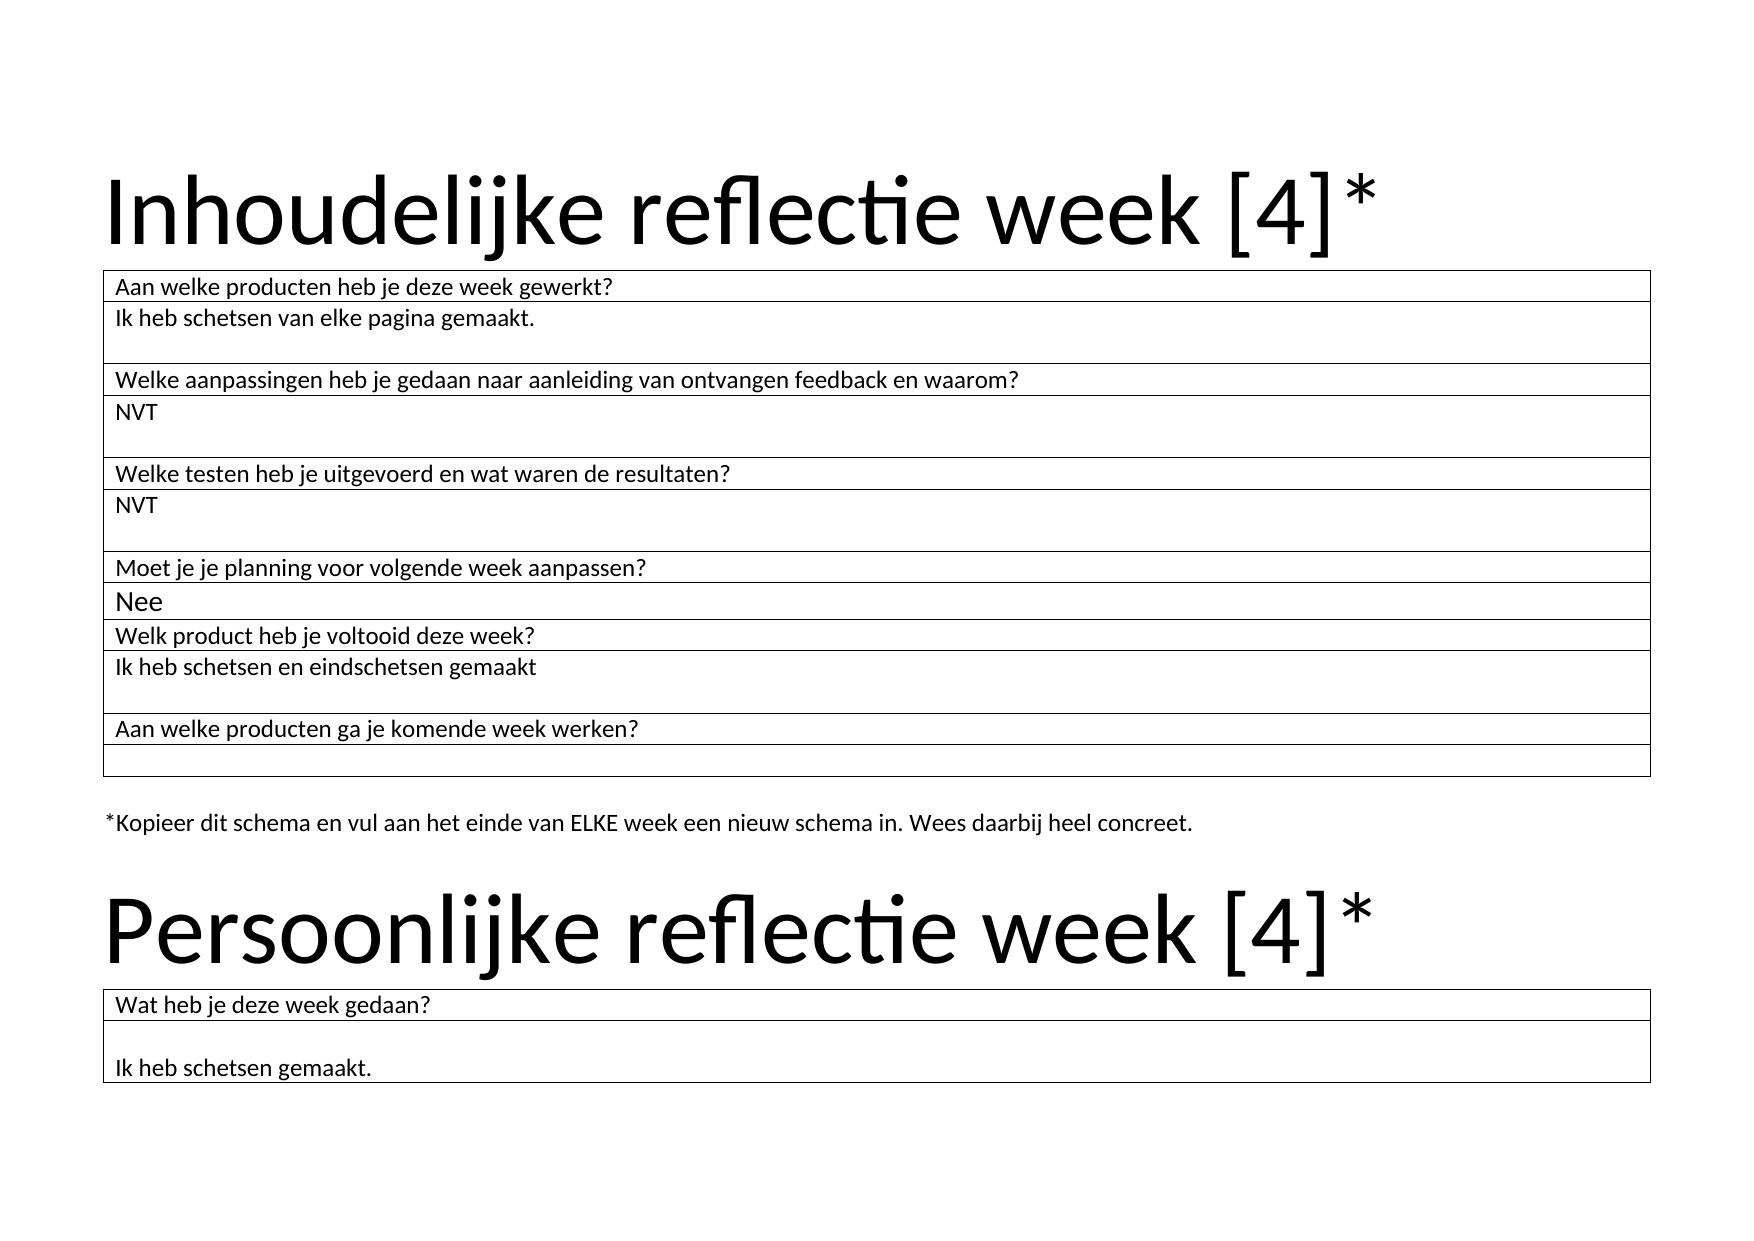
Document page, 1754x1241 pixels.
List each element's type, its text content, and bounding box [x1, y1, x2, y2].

table_cell Aan welke producten ga je komende week werken? [104, 714, 1650, 744]
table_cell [104, 1021, 1650, 1082]
table_cell Welke aanpassingen heb je gedaan naar aanleiding van ontvangen feedback en waarom? [104, 364, 1650, 395]
table_cell Welk product heb je voltooid deze week? [104, 620, 1650, 650]
table_cell NVT [104, 490, 1650, 551]
text Persoonlijke reflectie week [4]* [103, 866, 1651, 988]
table_cell Welke testen heb je uitgevoerd en wat waren de resultaten? [104, 458, 1650, 488]
table_header Wat heb je deze week gedaan? [104, 990, 1650, 1020]
text *Kopieer dit schema en vul aan het einde van ELKE week een nieuw schema in. Wees daarbij heel concreet. [103, 807, 1651, 838]
table_cell [104, 745, 1650, 776]
table_cell Ik heb schetsen en eindschetsen gemaakt [104, 651, 1650, 712]
table_header Aan welke producten heb je deze week gewerkt? [104, 271, 1650, 301]
table_cell Nee [104, 583, 1650, 619]
table_cell Moet je je planning voor volgende week aanpassen? [104, 552, 1650, 582]
text Inhoudelijke reflectie week [4]* [103, 148, 1651, 270]
table_cell NVT [104, 396, 1650, 457]
table_cell Ik heb schetsen van elke pagina gemaakt. [104, 302, 1650, 363]
